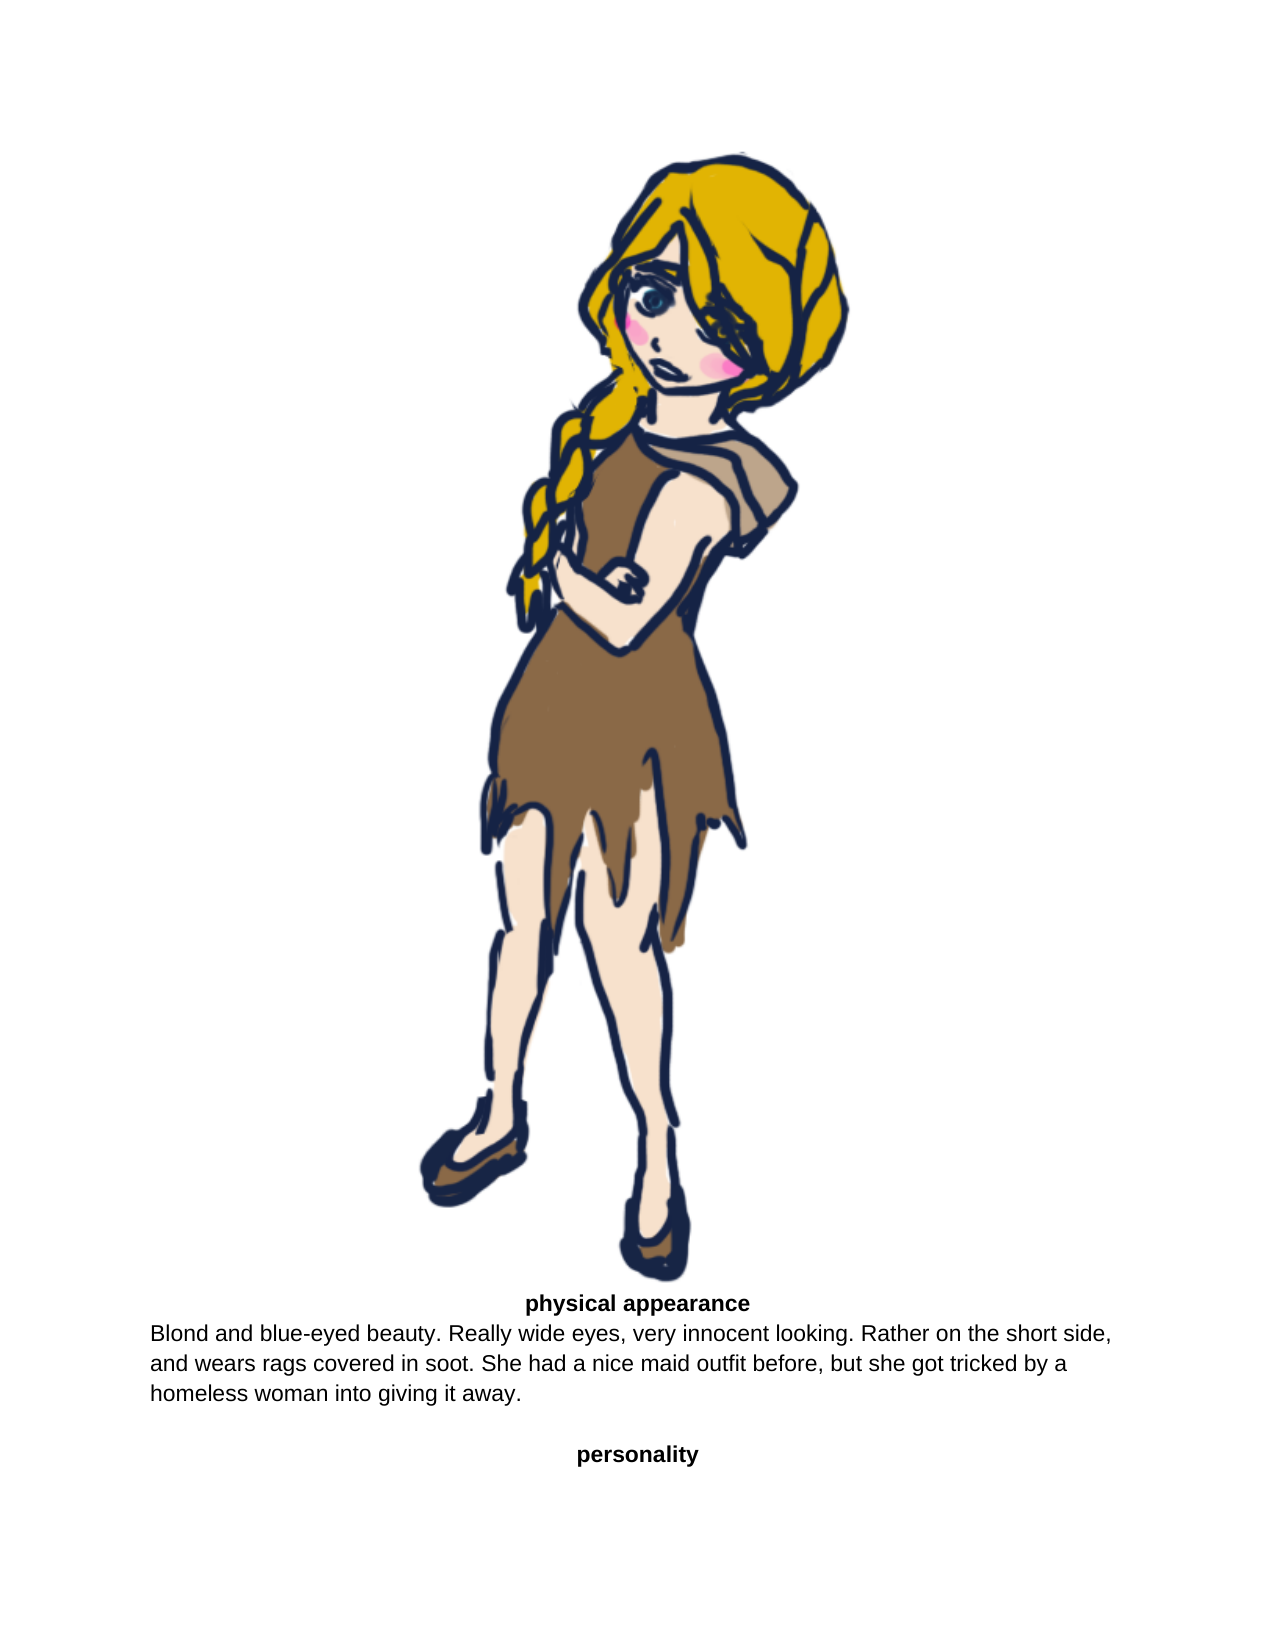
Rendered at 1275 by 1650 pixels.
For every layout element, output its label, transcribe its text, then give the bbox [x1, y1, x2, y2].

text personality [150, 1441, 1125, 1467]
text Blond and blue-eyed beauty. Really wide eyes, very innocent looking. Rather on the short side, and wears rags covered in soot. She had a nice maid outfit before, but she got tricked by a homeless woman into giving it away. [150, 1320, 1125, 1407]
picture [377, 150, 898, 1286]
text physical appearance [150, 1290, 1125, 1316]
